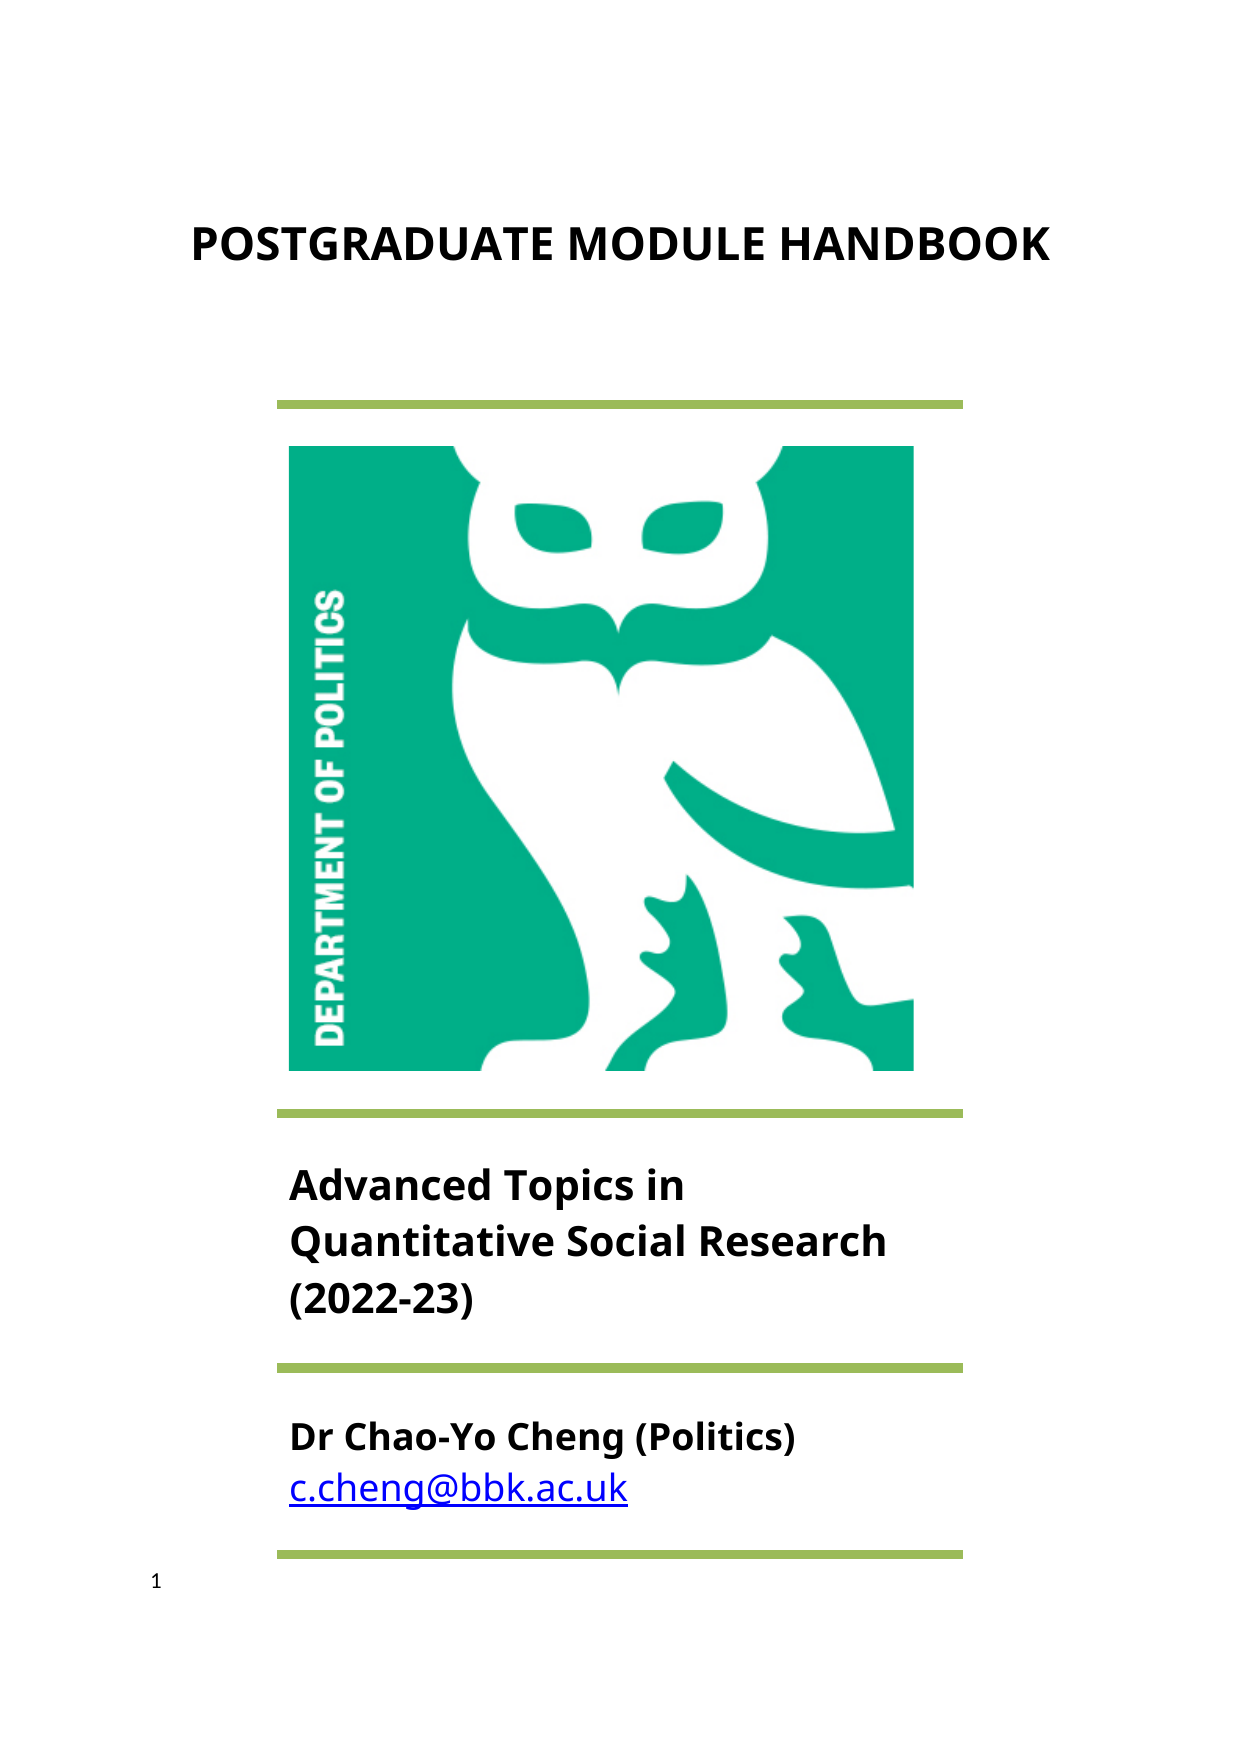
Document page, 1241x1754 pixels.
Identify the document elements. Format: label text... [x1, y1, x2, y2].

table_cell Dr Chao-Yo Cheng (Politics) c.cheng@bbk.ac.uk [277, 1373, 963, 1550]
table_header [277, 409, 963, 1108]
picture [288, 446, 914, 1071]
text POSTGRADUATE MODULE HANDBOOK [150, 212, 1090, 274]
table_cell Advanced Topics in Quantitative Social Research (2022-23) [277, 1118, 963, 1363]
